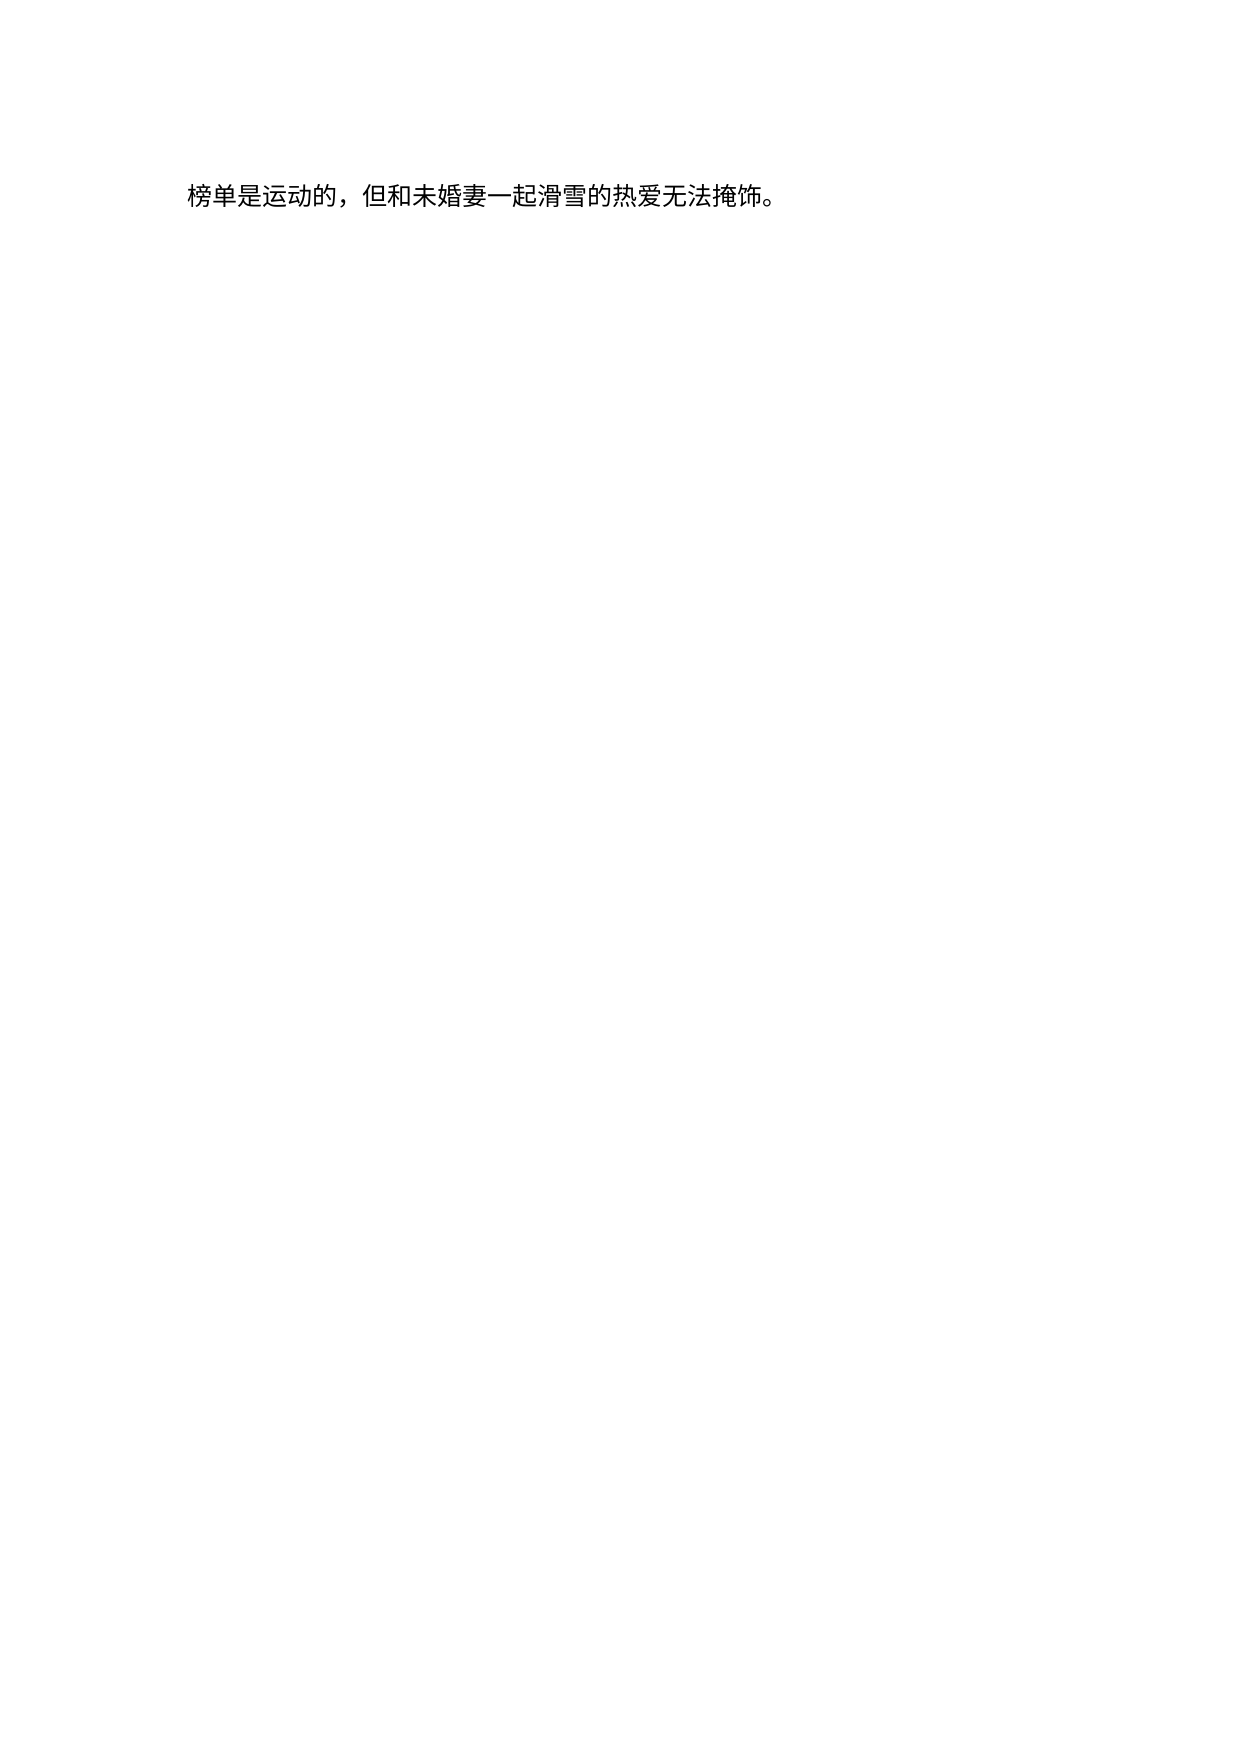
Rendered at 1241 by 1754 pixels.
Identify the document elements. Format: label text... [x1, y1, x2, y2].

text 榜单是运动的，但和未婚妻一起滑雪的热爱无法掩饰。 [187, 162, 1053, 227]
